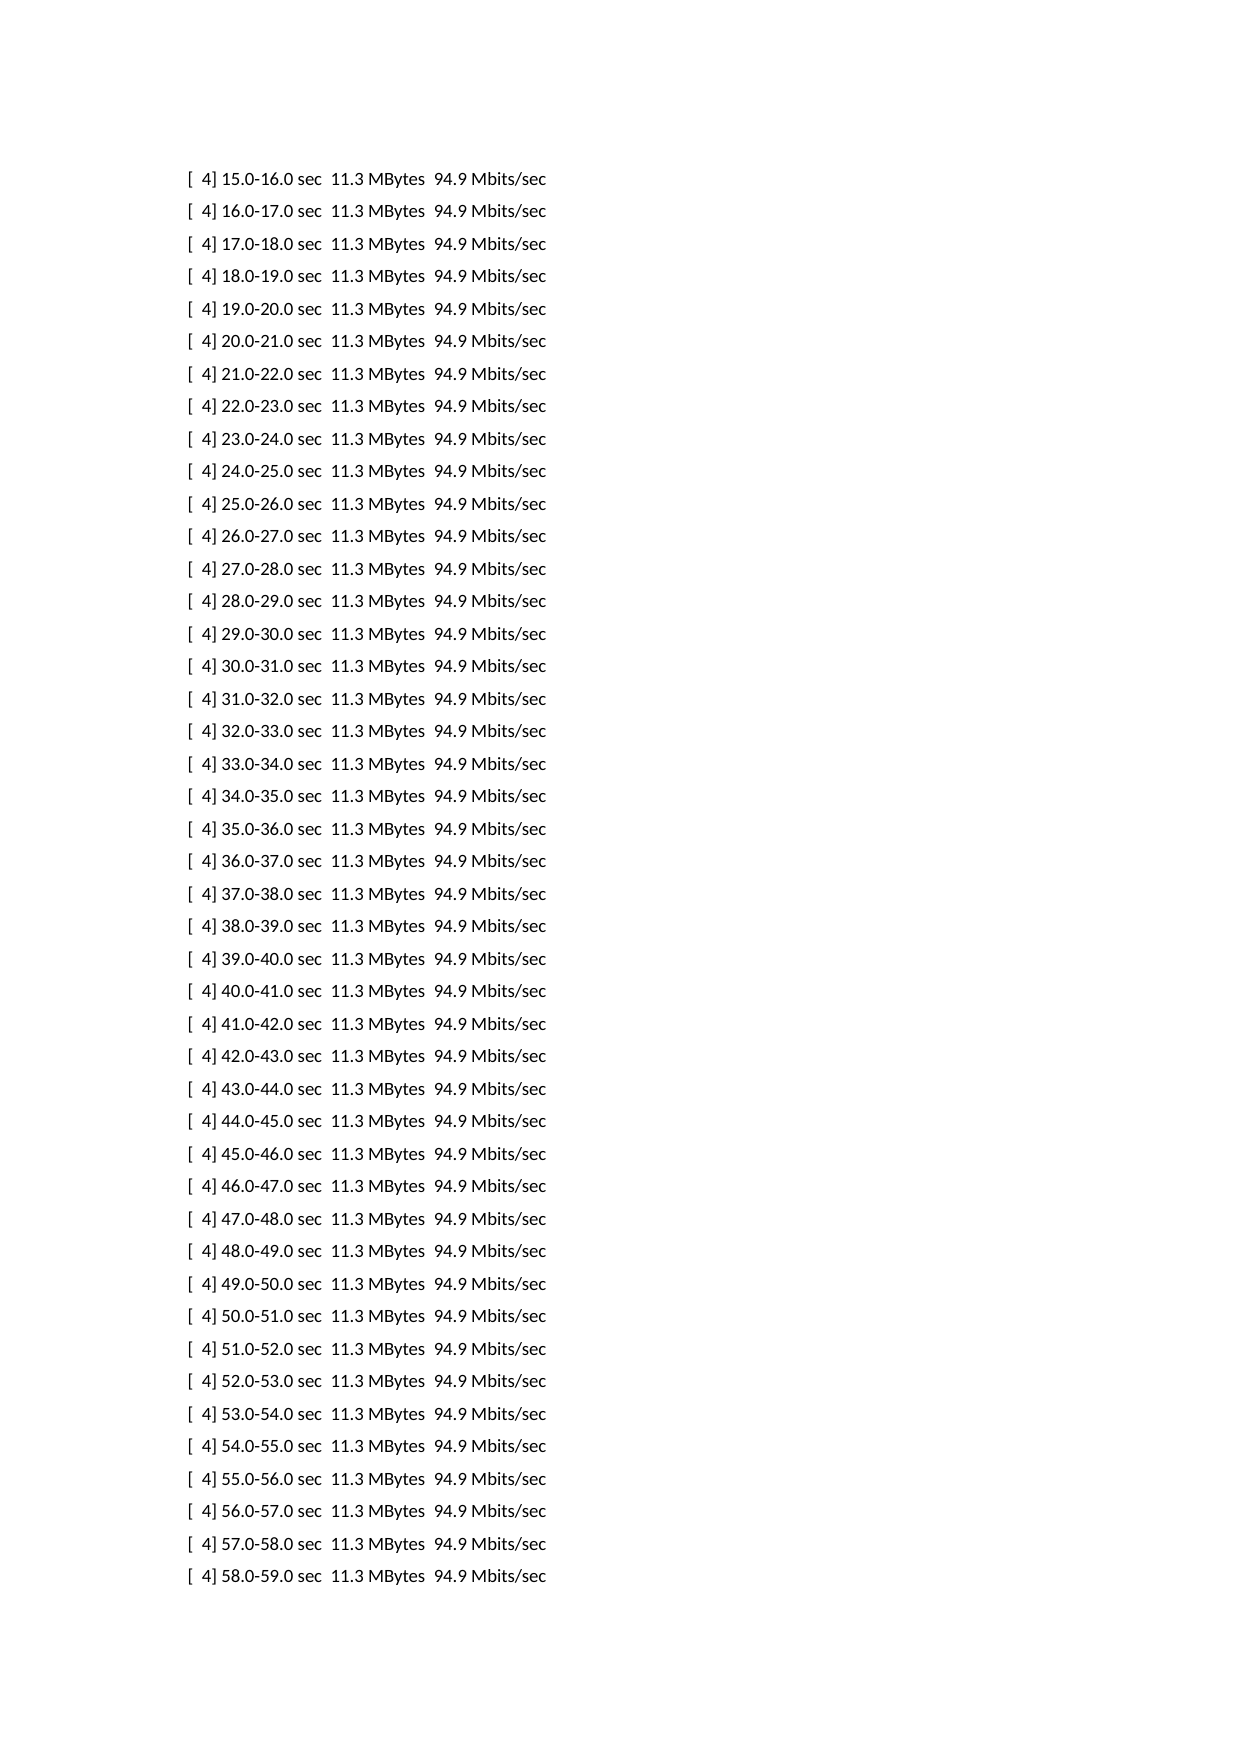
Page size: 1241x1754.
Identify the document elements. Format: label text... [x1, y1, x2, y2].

text [ 4] 43.0-44.0 sec 11.3 MBytes 94.9 Mbits/sec [187, 1072, 1053, 1104]
text [ 4] 44.0-45.0 sec 11.3 MBytes 94.9 Mbits/sec [187, 1104, 1053, 1137]
text [ 4] 49.0-50.0 sec 11.3 MBytes 94.9 Mbits/sec [187, 1267, 1053, 1299]
text [ 4] 31.0-32.0 sec 11.3 MBytes 94.9 Mbits/sec [187, 682, 1053, 714]
text [ 4] 16.0-17.0 sec 11.3 MBytes 94.9 Mbits/sec [187, 194, 1053, 227]
text [ 4] 26.0-27.0 sec 11.3 MBytes 94.9 Mbits/sec [187, 519, 1053, 552]
text [ 4] 29.0-30.0 sec 11.3 MBytes 94.9 Mbits/sec [187, 617, 1053, 649]
text [ 4] 21.0-22.0 sec 11.3 MBytes 94.9 Mbits/sec [187, 357, 1053, 389]
text [ 4] 27.0-28.0 sec 11.3 MBytes 94.9 Mbits/sec [187, 552, 1053, 584]
text [ 4] 53.0-54.0 sec 11.3 MBytes 94.9 Mbits/sec [187, 1397, 1053, 1429]
text [ 4] 19.0-20.0 sec 11.3 MBytes 94.9 Mbits/sec [187, 292, 1053, 324]
text [ 4] 42.0-43.0 sec 11.3 MBytes 94.9 Mbits/sec [187, 1039, 1053, 1072]
text [ 4] 41.0-42.0 sec 11.3 MBytes 94.9 Mbits/sec [187, 1007, 1053, 1039]
text [ 4] 35.0-36.0 sec 11.3 MBytes 94.9 Mbits/sec [187, 812, 1053, 844]
text [ 4] 51.0-52.0 sec 11.3 MBytes 94.9 Mbits/sec [187, 1332, 1053, 1364]
text [ 4] 24.0-25.0 sec 11.3 MBytes 94.9 Mbits/sec [187, 454, 1053, 487]
text [ 4] 45.0-46.0 sec 11.3 MBytes 94.9 Mbits/sec [187, 1137, 1053, 1169]
text [ 4] 39.0-40.0 sec 11.3 MBytes 94.9 Mbits/sec [187, 942, 1053, 974]
text [ 4] 57.0-58.0 sec 11.3 MBytes 94.9 Mbits/sec [187, 1527, 1053, 1559]
text [ 4] 32.0-33.0 sec 11.3 MBytes 94.9 Mbits/sec [187, 714, 1053, 747]
text [ 4] 54.0-55.0 sec 11.3 MBytes 94.9 Mbits/sec [187, 1429, 1053, 1462]
text [ 4] 34.0-35.0 sec 11.3 MBytes 94.9 Mbits/sec [187, 779, 1053, 812]
text [ 4] 56.0-57.0 sec 11.3 MBytes 94.9 Mbits/sec [187, 1494, 1053, 1527]
text [ 4] 40.0-41.0 sec 11.3 MBytes 94.9 Mbits/sec [187, 974, 1053, 1007]
text [ 4] 25.0-26.0 sec 11.3 MBytes 94.9 Mbits/sec [187, 487, 1053, 519]
text [ 4] 20.0-21.0 sec 11.3 MBytes 94.9 Mbits/sec [187, 324, 1053, 357]
text [ 4] 37.0-38.0 sec 11.3 MBytes 94.9 Mbits/sec [187, 877, 1053, 909]
text [ 4] 52.0-53.0 sec 11.3 MBytes 94.9 Mbits/sec [187, 1364, 1053, 1397]
text [ 4] 23.0-24.0 sec 11.3 MBytes 94.9 Mbits/sec [187, 422, 1053, 454]
text [ 4] 55.0-56.0 sec 11.3 MBytes 94.9 Mbits/sec [187, 1462, 1053, 1494]
text [ 4] 15.0-16.0 sec 11.3 MBytes 94.9 Mbits/sec [187, 162, 1053, 194]
text [ 4] 47.0-48.0 sec 11.3 MBytes 94.9 Mbits/sec [187, 1202, 1053, 1234]
text [ 4] 48.0-49.0 sec 11.3 MBytes 94.9 Mbits/sec [187, 1234, 1053, 1267]
text [ 4] 18.0-19.0 sec 11.3 MBytes 94.9 Mbits/sec [187, 259, 1053, 292]
text [ 4] 58.0-59.0 sec 11.3 MBytes 94.9 Mbits/sec [187, 1559, 1053, 1592]
text [ 4] 46.0-47.0 sec 11.3 MBytes 94.9 Mbits/sec [187, 1169, 1053, 1202]
text [ 4] 33.0-34.0 sec 11.3 MBytes 94.9 Mbits/sec [187, 747, 1053, 779]
text [ 4] 17.0-18.0 sec 11.3 MBytes 94.9 Mbits/sec [187, 227, 1053, 259]
text [ 4] 22.0-23.0 sec 11.3 MBytes 94.9 Mbits/sec [187, 389, 1053, 422]
text [ 4] 38.0-39.0 sec 11.3 MBytes 94.9 Mbits/sec [187, 909, 1053, 942]
text [ 4] 50.0-51.0 sec 11.3 MBytes 94.9 Mbits/sec [187, 1299, 1053, 1332]
text [ 4] 36.0-37.0 sec 11.3 MBytes 94.9 Mbits/sec [187, 844, 1053, 877]
text [ 4] 28.0-29.0 sec 11.3 MBytes 94.9 Mbits/sec [187, 584, 1053, 617]
text [ 4] 30.0-31.0 sec 11.3 MBytes 94.9 Mbits/sec [187, 649, 1053, 682]
